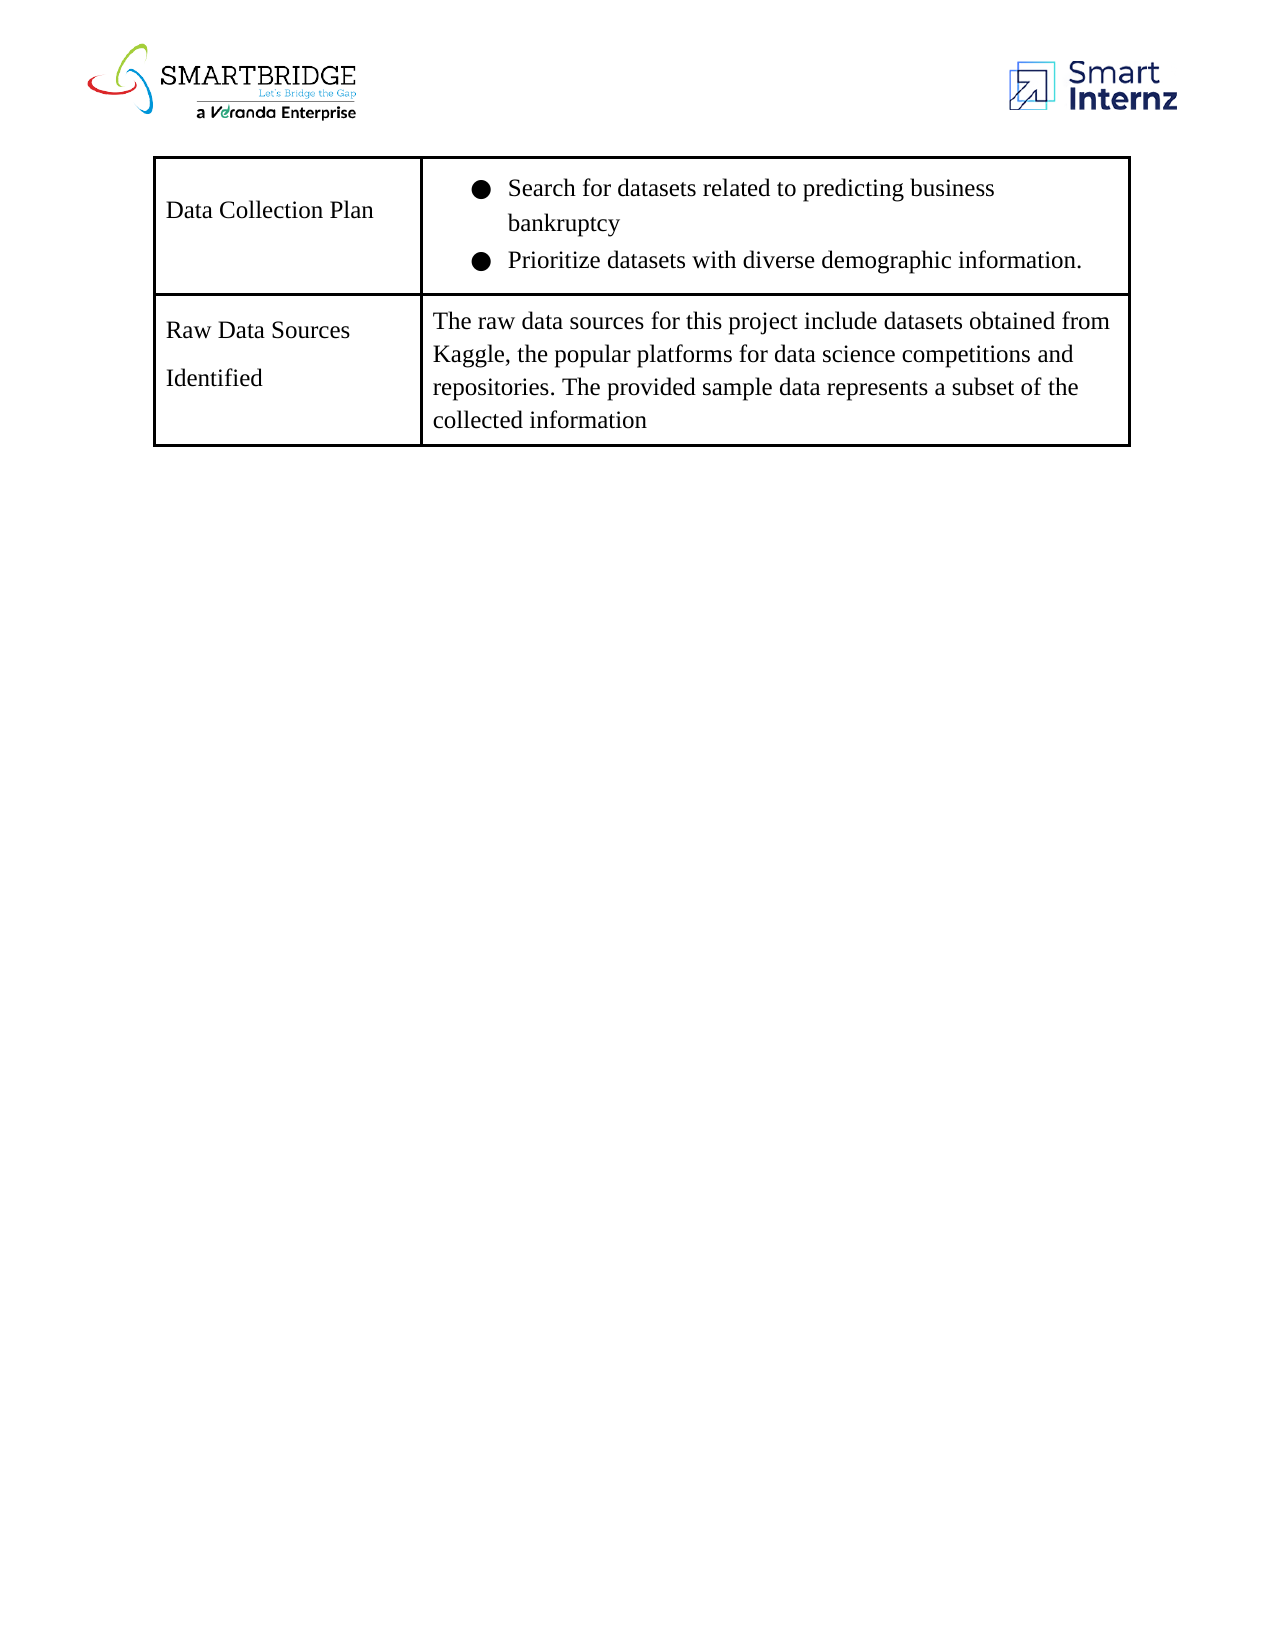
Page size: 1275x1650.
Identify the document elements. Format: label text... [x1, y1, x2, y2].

picture [1004, 61, 1182, 110]
table_cell The raw data sources for this project include datasets obtained from Kaggle, the popular platforms for data science competitions and repositories. The provided sample data represents a subset of the collected information [423, 296, 1128, 444]
picture [73, 20, 371, 143]
table_cell Search for datasets related to predicting business bankruptcy Prioritize datasets with diverse demographic information. [423, 159, 1128, 293]
table_cell Raw Data Sources Identified [156, 296, 420, 444]
table_cell Data Collection Plan [156, 159, 420, 293]
